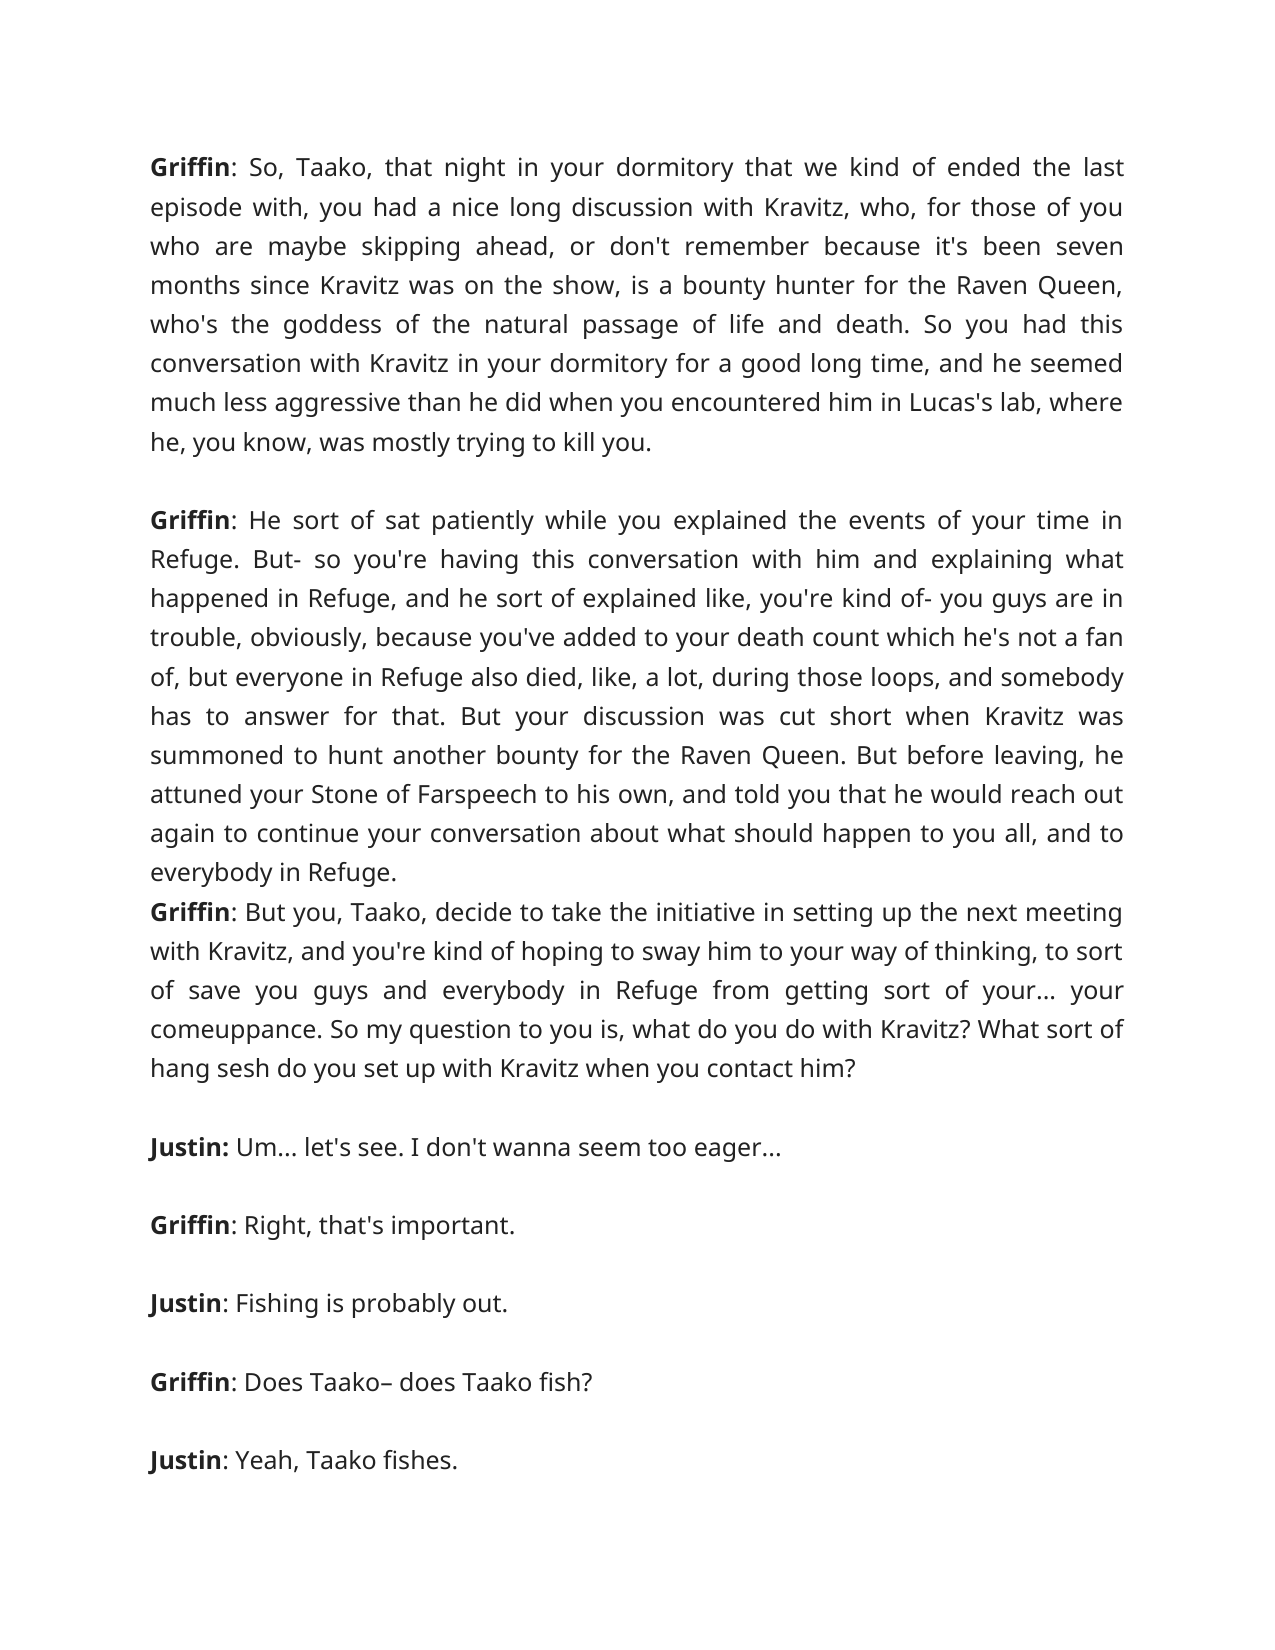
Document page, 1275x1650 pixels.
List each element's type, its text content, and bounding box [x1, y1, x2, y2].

text Griffin: But you, Taako, decide to take the initiative in setting up the next meeting with Kravitz, and you're kind of hoping to sway him to your way of thinking, to sort of save you guys and everybody in Refuge from getting sort of your... your comeuppance. So my question to you is, what do you do with Kravitz? What sort of hang sesh do you set up with Kravitz when you contact him? [150, 894, 1125, 1085]
text Griffin: He sort of sat patiently while you explained the events of your time in Refuge. But- so you're having this conversation with him and explaining what happened in Refuge, and he sort of explained like, you're kind of- you guys are in trouble, obviously, because you've added to your death count which he's not a fan of, but everyone in Refuge also died, like, a lot, during those loops, and somebody has to answer for that. But your discussion was cut short when Kravitz was summoned to hunt another bounty for the Raven Queen. But before leaving, he attuned your Stone of Farspeech to his own, and told you that he would reach out again to continue your conversation about what should happen to you all, and to everybody in Refuge. [150, 502, 1125, 889]
text Justin: Yeah, Taako fishes. [150, 1442, 1125, 1477]
text Griffin: Does Taako– does Taako fish? [150, 1364, 1125, 1398]
text Griffin: So, Taako, that night in your dormitory that we kind of ended the last episode with, you had a nice long discussion with Kravitz, who, for those of you who are maybe skipping ahead, or don't remember because it's been seven months since Kravitz was on the show, is a bounty hunter for the Raven Queen, who's the goddess of the natural passage of life and death. So you had this conversation with Kravitz in your dormitory for a good long time, and he seemed much less aggressive than he did when you encountered him in Lucas's lab, where he, you know, was mostly trying to kill you. [150, 150, 1125, 458]
text Griffin: Right, that's important. [150, 1207, 1125, 1242]
text Justin: Um... let's see. I don't wanna seem too eager... [150, 1129, 1125, 1163]
text Justin: Fishing is probably out. [150, 1286, 1125, 1320]
